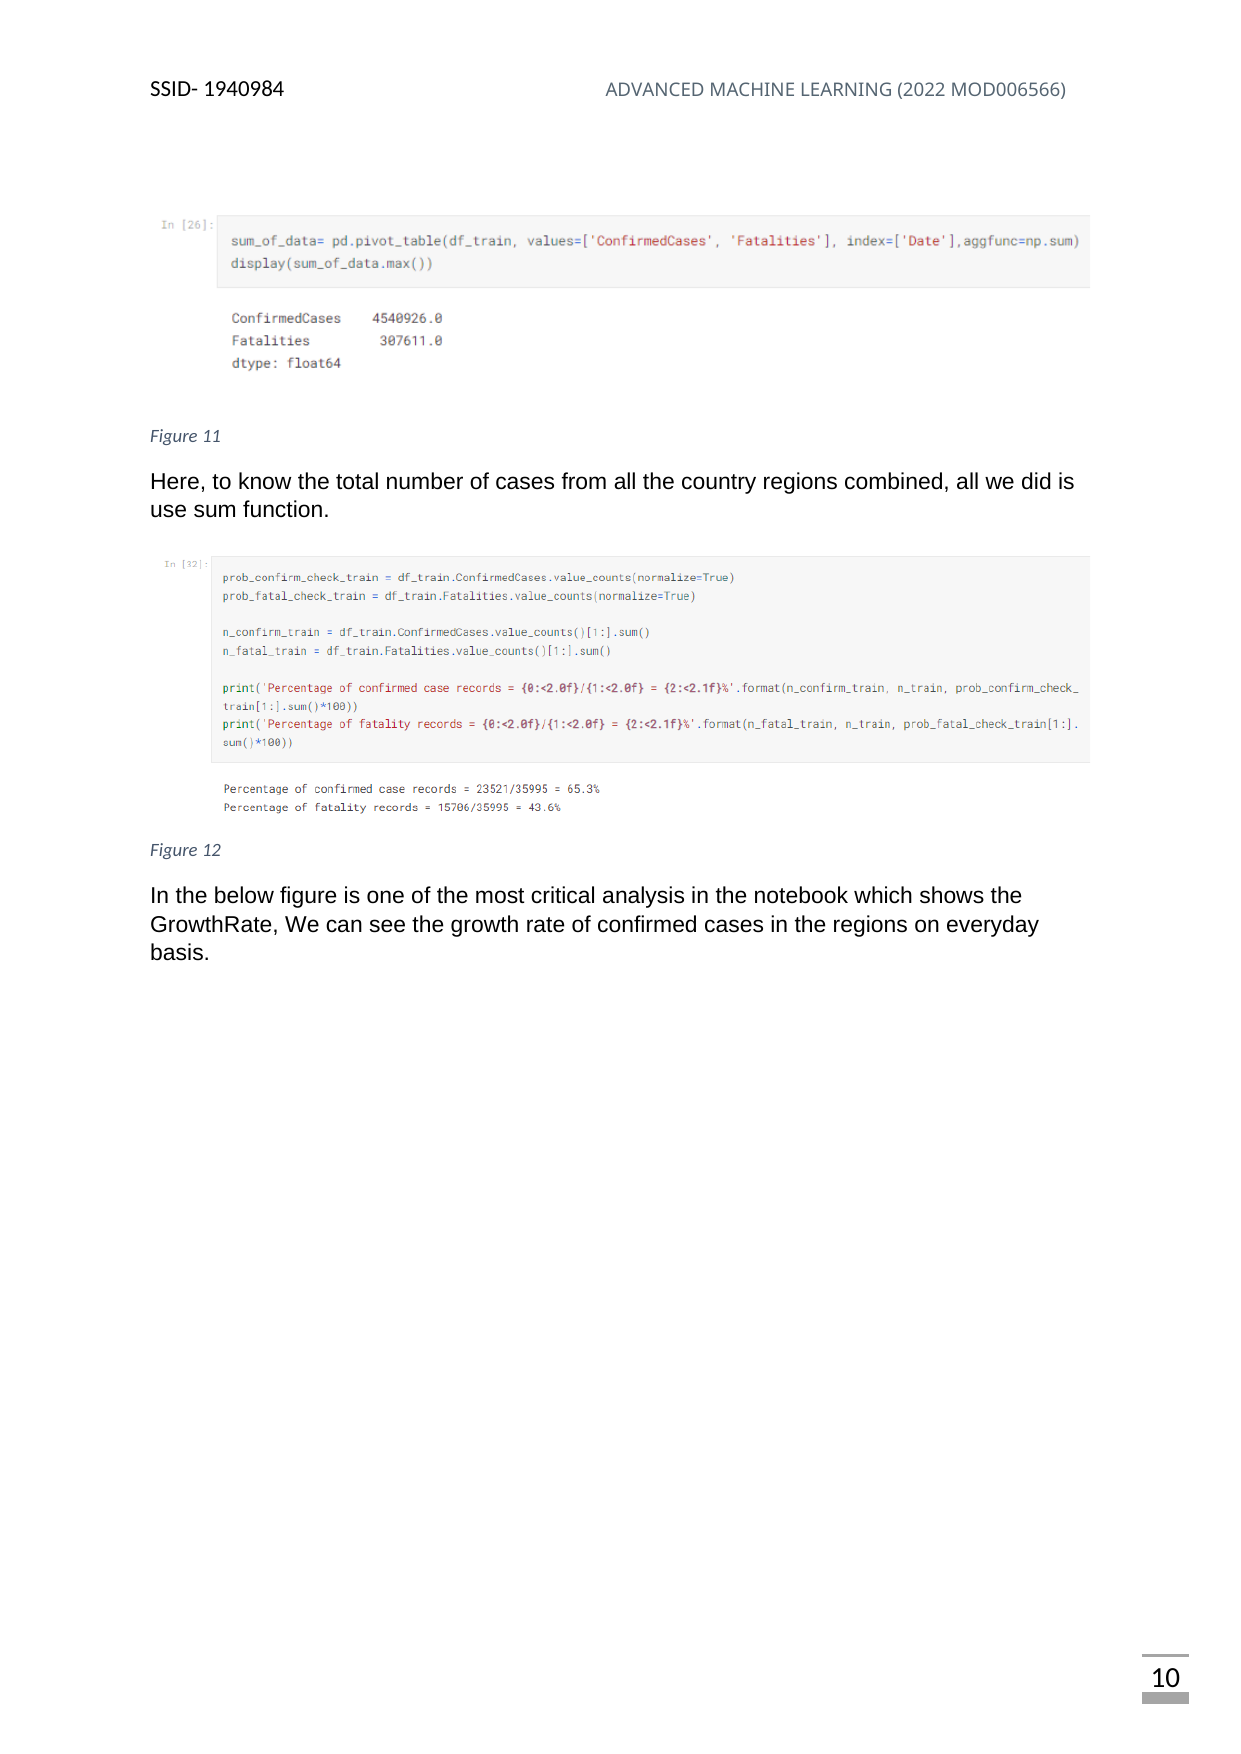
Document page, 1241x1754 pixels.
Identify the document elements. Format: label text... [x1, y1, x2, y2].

text Figure 11 [150, 424, 1090, 447]
picture [150, 541, 1091, 820]
text Here, to know the total number of cases from all the country regions combined, all we did is use sum function. [150, 468, 1090, 522]
picture [150, 195, 1091, 406]
text In the below figure is one of the most critical analysis in the notebook which shows the GrowthRate, We can see the growth rate of confirmed cases in the regions on everyday basis. [150, 882, 1090, 966]
text Figure 12 [150, 838, 1090, 861]
